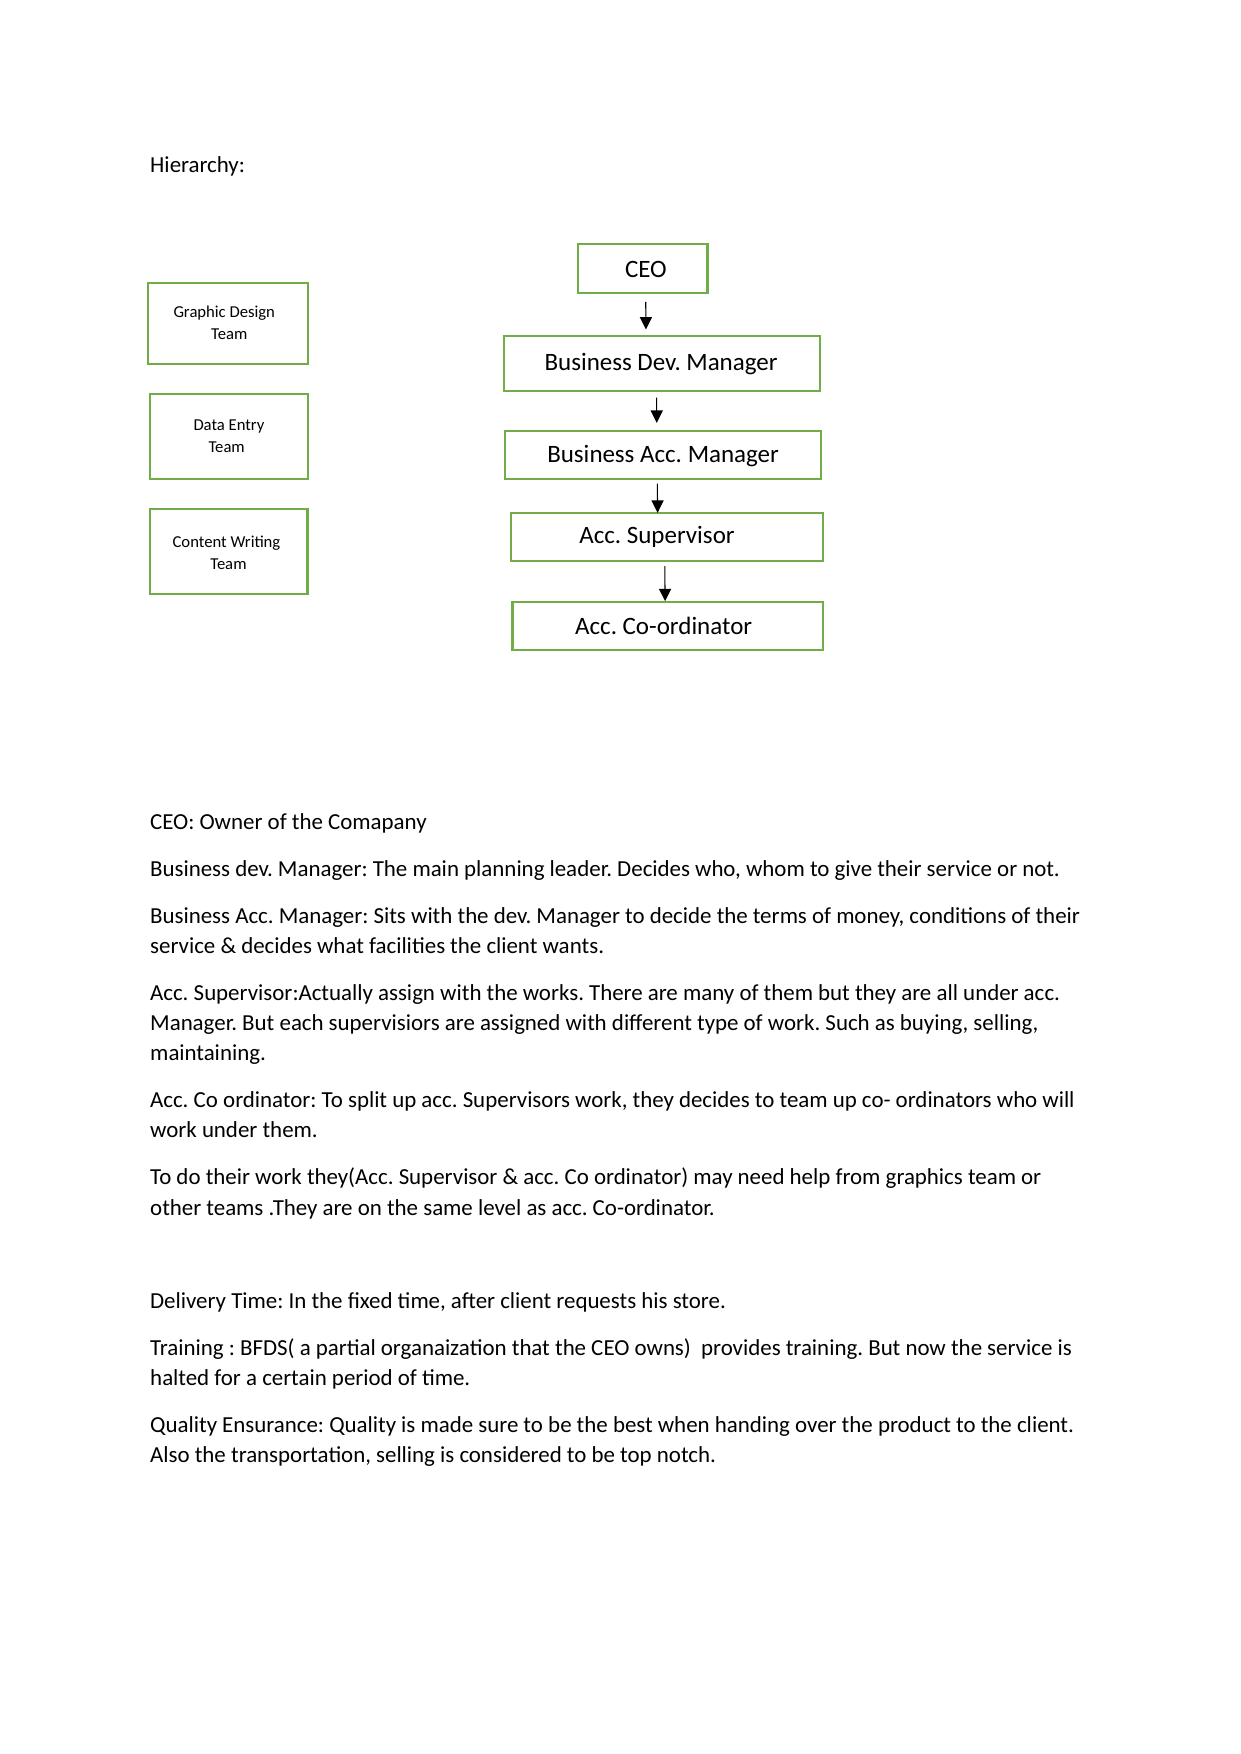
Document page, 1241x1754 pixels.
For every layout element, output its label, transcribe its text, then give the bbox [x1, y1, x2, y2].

text Delivery Time: In the fixed time, after client requests his store. [150, 1286, 1090, 1314]
text Business Acc. Manager: Sits with the dev. Manager to decide the terms of money, conditions of their service & decides what facilities the client wants. [150, 901, 1090, 959]
text Hierarchy: [150, 150, 1090, 178]
text Acc. Supervisor:Actually assign with the works. There are many of them but they are all under acc. Manager. But each supervisiors are assigned with different type of work. Such as buying, selling, maintaining. [150, 978, 1090, 1067]
text Business dev. Manager: The main planning leader. Decides who, whom to give their service or not. [150, 854, 1090, 882]
text Quality Ensurance: Quality is made sure to be the best when handing over the product to the client. Also the transportation, selling is considered to be top notch. [150, 1410, 1090, 1469]
text Training : BFDS( a partial organaization that the CEO owns) provides training. But now the service is halted for a certain period of time. [150, 1333, 1090, 1392]
text Acc. Co ordinator: To split up acc. Supervisors work, they decides to team up co- ordinators who will work under them. [150, 1085, 1090, 1144]
text To do their work they(Acc. Supervisor & acc. Co ordinator) may need help from graphics team or other teams .They are on the same level as acc. Co-ordinator. [150, 1162, 1090, 1221]
text CEO: Owner of the Comapany [150, 807, 1090, 835]
